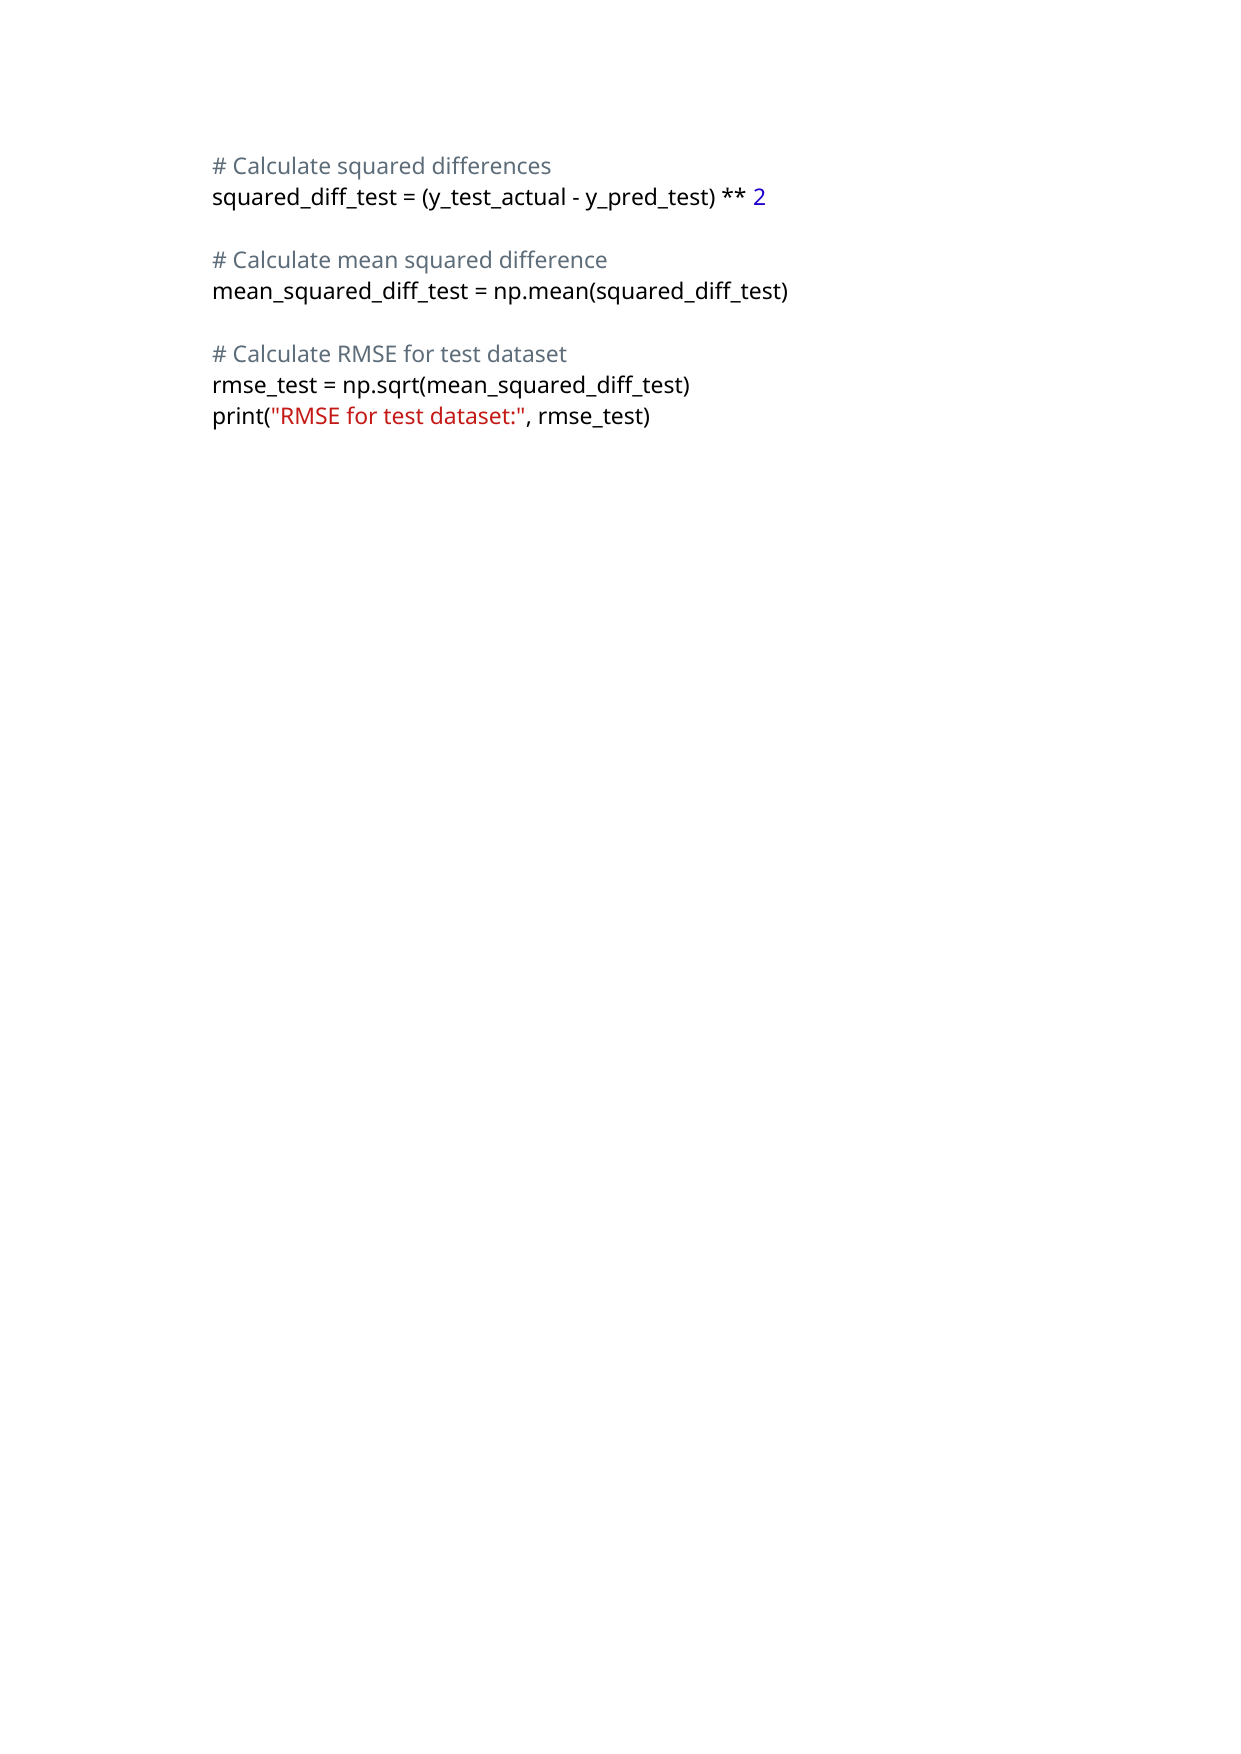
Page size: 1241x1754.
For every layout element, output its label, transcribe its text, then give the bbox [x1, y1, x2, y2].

text # Calculate squared differences [212, 150, 1090, 181]
text rmse_test = np.sqrt(mean_squared_diff_test) [212, 369, 1090, 400]
text squared_diff_test = (y_test_actual - y_pred_test) ** 2 [212, 181, 1090, 212]
text # Calculate mean squared difference [212, 244, 1090, 275]
text mean_squared_diff_test = np.mean(squared_diff_test) [212, 275, 1090, 306]
text print("RMSE for test dataset:", rmse_test) [212, 400, 1090, 431]
text # Calculate RMSE for test dataset [212, 337, 1090, 369]
